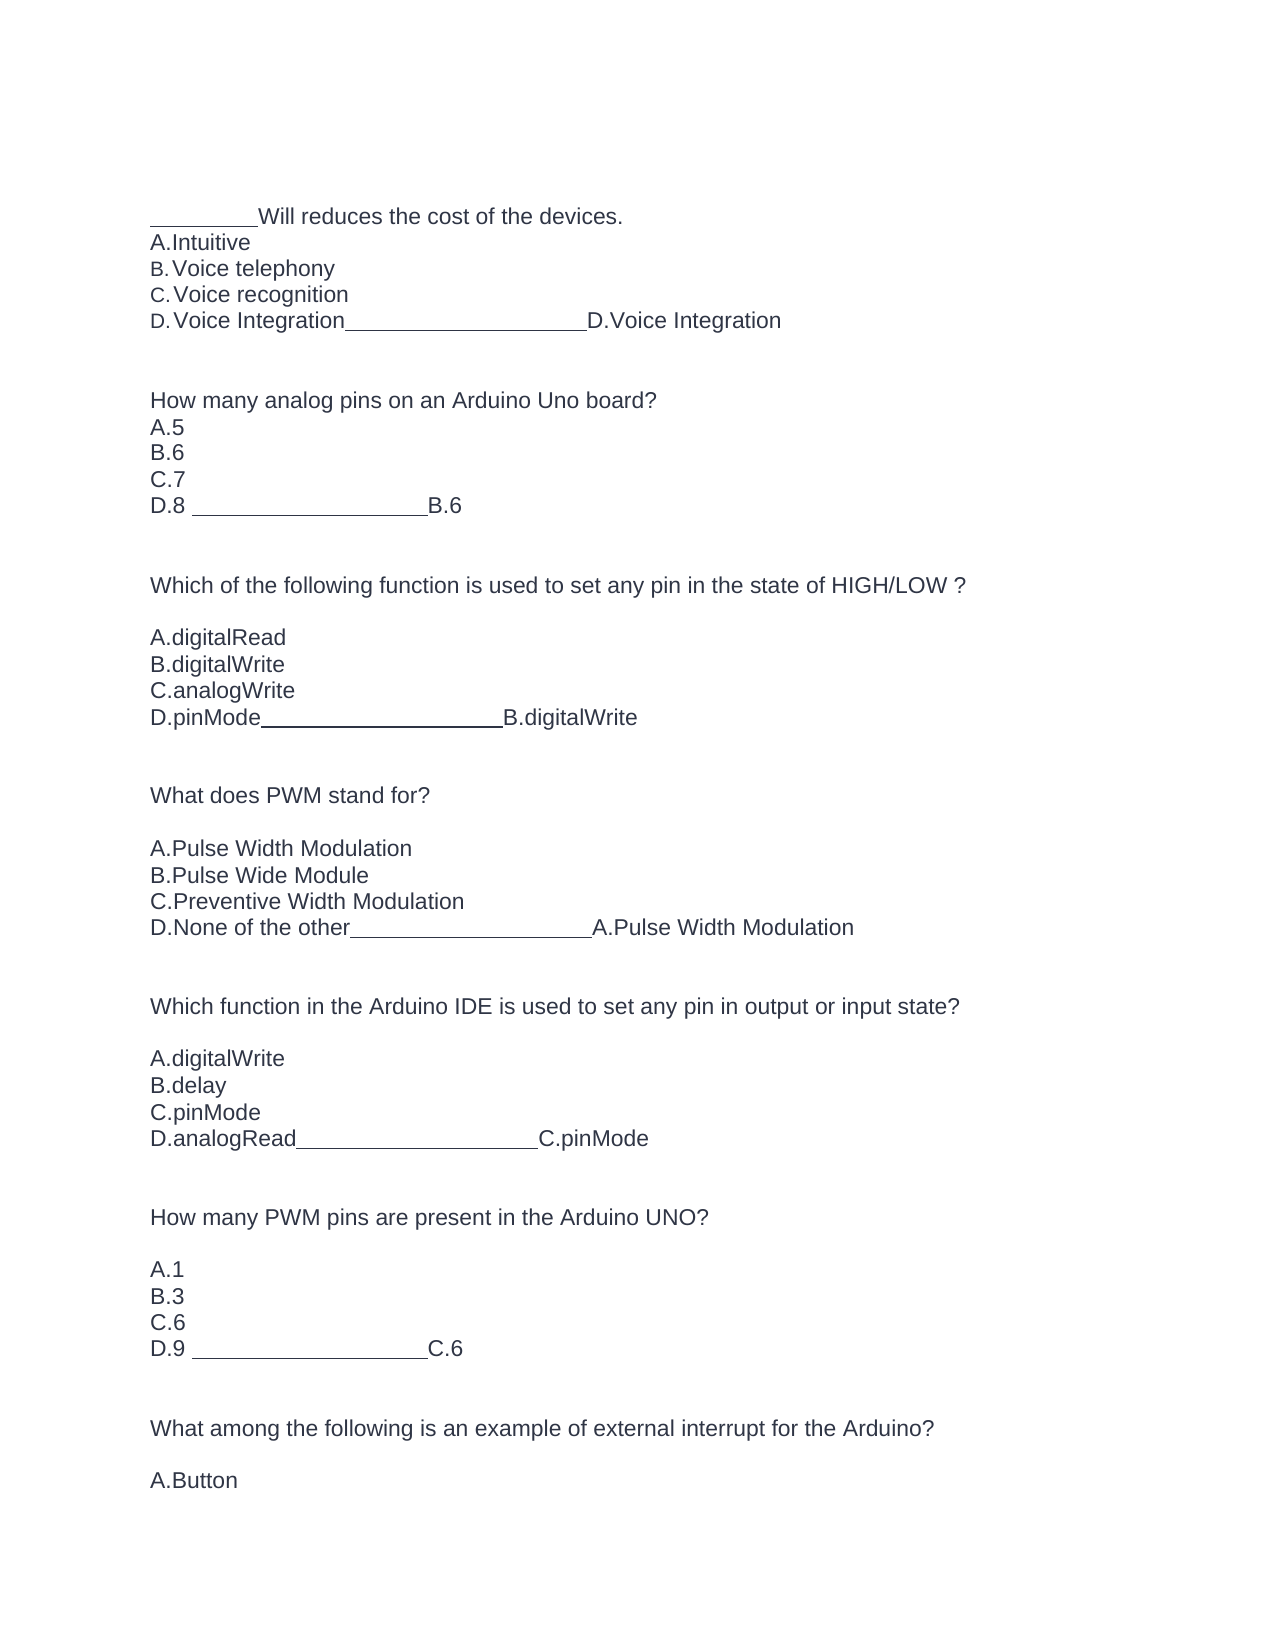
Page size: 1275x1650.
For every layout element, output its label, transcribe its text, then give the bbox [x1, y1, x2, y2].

text How many PWM pins are present in the Arduino UNO? A.1 [150, 1178, 711, 1283]
text D.analogRead C.pinMode [150, 1125, 1154, 1151]
list C.6 [150, 1336, 1154, 1362]
text Will reduces the cost of the devices. A.Intuitive [150, 203, 624, 256]
text B.6 [150, 440, 1154, 466]
text C.7 [150, 466, 1154, 492]
text D.pinMode B.digitalWrite [150, 703, 1154, 730]
list Voice recognition [150, 282, 1154, 308]
text D.None of the other A.Pulse Width Modulation [150, 914, 1154, 941]
text B.digitalWrite C.analogWrite [150, 651, 297, 703]
text B.delay C.pinMode [150, 1072, 263, 1125]
text What among the following is an example of external interrupt for the Arduino? A.Button [150, 1415, 937, 1493]
text B.Pulse Wide Module C.Preventive Width Modulation [150, 862, 467, 914]
text How many analog pins on an Arduino Uno board? A.5 [150, 387, 658, 440]
text Which function in the Arduino IDE is used to set any pin in output or input state? A.digitalWrite [150, 968, 962, 1072]
text C.6 [150, 1310, 1154, 1336]
list B.6 [150, 492, 1154, 519]
list Voice telephony [150, 256, 1154, 282]
list Voice Integration D.Voice Integration [150, 308, 1154, 334]
text Which of the following function is used to set any pin in the state of HIGH/LOW ? A.digitalRead [150, 546, 969, 650]
text B.3 [150, 1283, 1154, 1310]
text What does PWM stand for? A.Pulse Width Modulation [150, 757, 432, 861]
